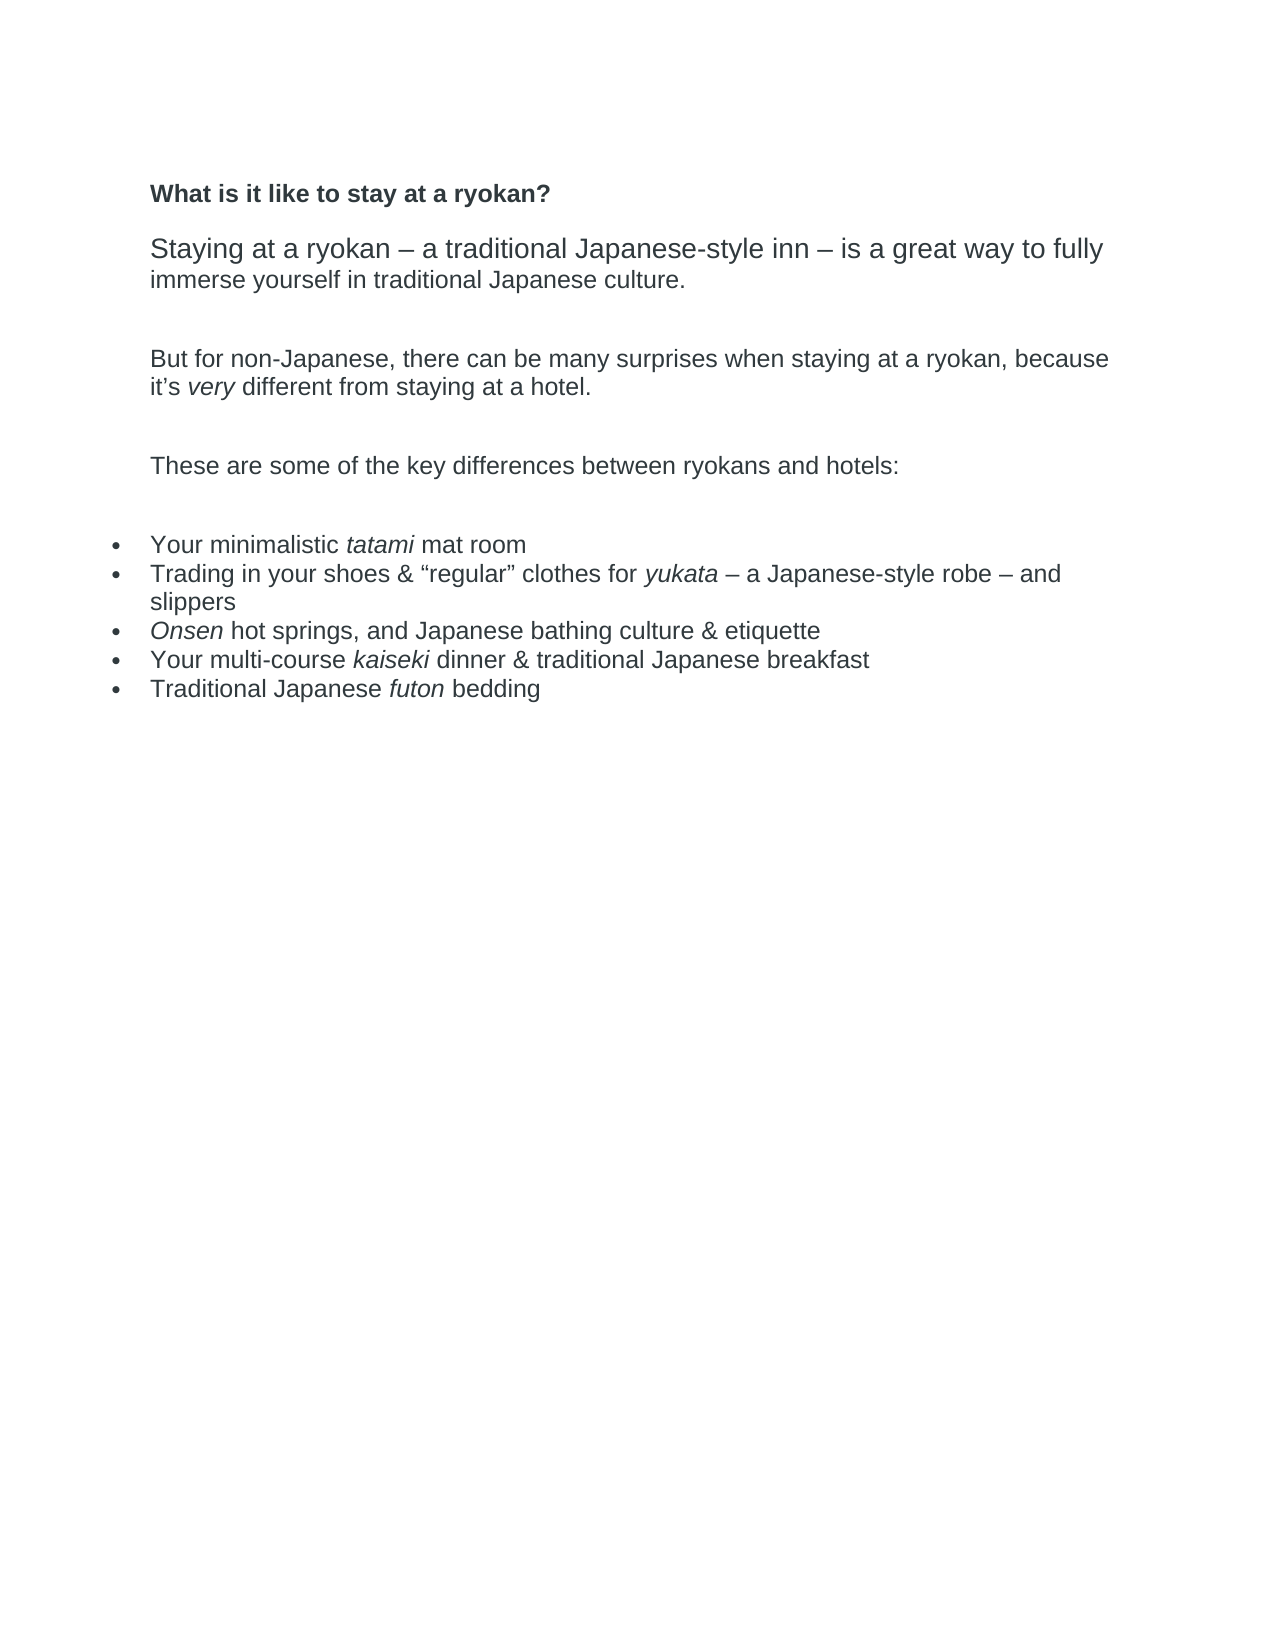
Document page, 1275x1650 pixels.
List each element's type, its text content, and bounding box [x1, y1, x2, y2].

text Staying at a ryokan – a traditional Japanese-style inn – is a great way to fully immerse yourself in traditional Japanese culture. [150, 232, 1125, 294]
list Your minimalistic tatami mat room [112, 530, 1125, 559]
text But for non-Japanese, there can be many surprises when staying at a ryokan, because it’s very different from staying at a hotel. [150, 344, 1125, 401]
text What is it like to stay at a ryokan? [150, 179, 1125, 207]
list Traditional Japanese futon bedding [112, 674, 1125, 702]
list Trading in your shoes & “regular” clothes for yukata – a Japanese-style robe – and slippers [112, 559, 1125, 616]
text These are some of the key differences between ryokans and hotels: [150, 451, 1125, 480]
list Your multi-course kaiseki dinner & traditional Japanese breakfast [112, 645, 1125, 674]
list Onsen hot springs, and Japanese bathing culture & etiquette [112, 616, 1125, 645]
